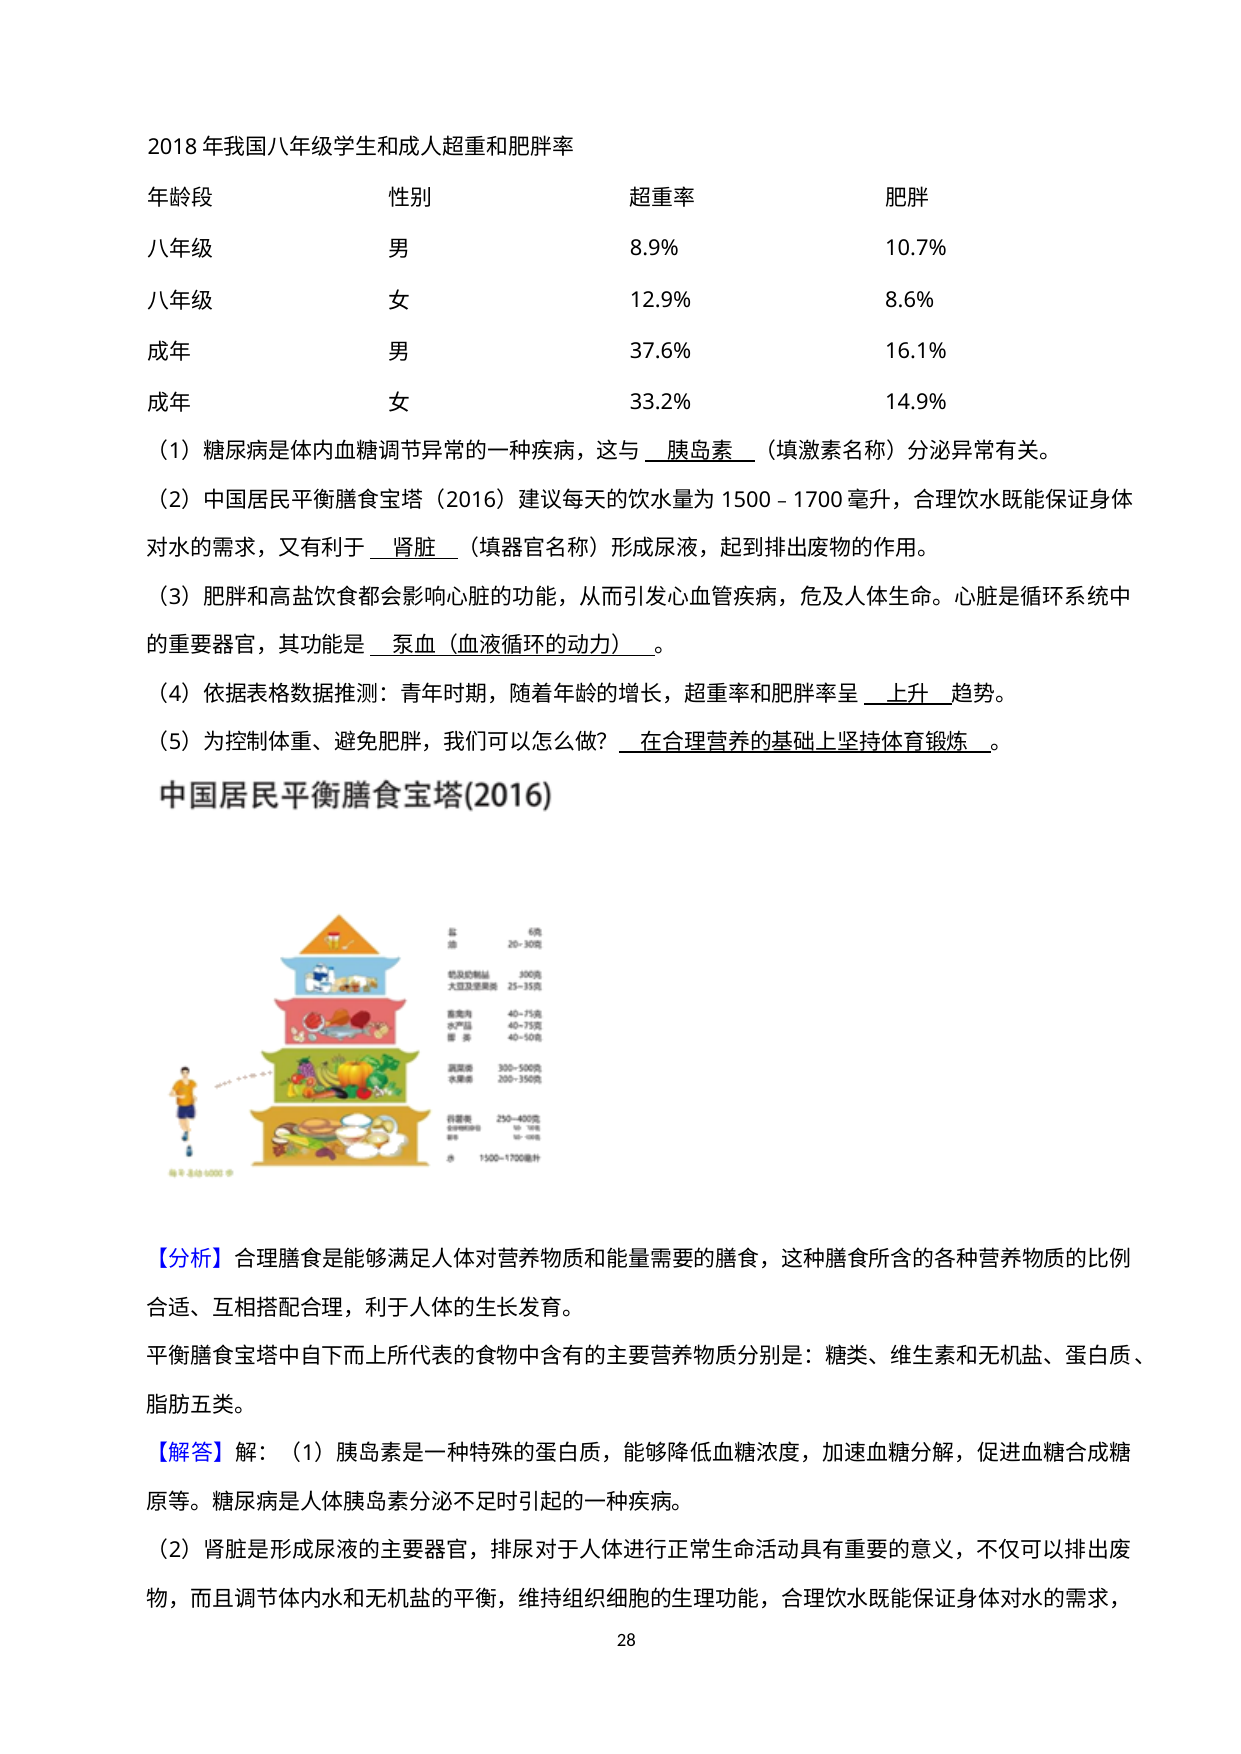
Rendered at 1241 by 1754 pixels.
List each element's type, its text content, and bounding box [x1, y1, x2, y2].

table_cell 女 [385, 382, 626, 433]
picture [146, 772, 556, 1196]
table_cell 超重率 [626, 177, 882, 228]
table_cell 女 [385, 279, 626, 330]
table_cell 成年 [144, 382, 385, 433]
table_cell 14.9% [882, 382, 1137, 433]
text 【解答】解：（1）胰岛素是一种特殊的蛋白质，能够降低血糖浓度，加速血糖分解，促进血糖合成糖原等。糖尿病是人体胰岛素分泌不足时引起的一种疾病。 [147, 1434, 1134, 1516]
table_header 2018年我国八年级学生和成人超重和肥胖率 [144, 125, 1137, 177]
table_cell 8.6% [882, 279, 1137, 330]
table_cell 8.9% [626, 228, 882, 279]
table_cell 33.2% [626, 382, 882, 433]
text （4）依据表格数据推测：青年时期，随着年龄的增长，超重率和肥胖率呈 上升 趋势。 [147, 675, 1134, 708]
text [147, 1532, 1134, 1613]
text （3）肥胖和高盐饮食都会影响心脏的功能，从而引发心血管疾病，危及人体生命。心脏是循环系统中的重要器官，其功能是 泵血（血液循环的动力） 。 [147, 578, 1134, 659]
text 【分析】合理膳食是能够满足人体对营养物质和能量需要的膳食，这种膳食所含的各种营养物质的比例合适、互相搭配合理，利于人体的生长发育。 [147, 1240, 1134, 1322]
table_cell 男 [385, 228, 626, 279]
table_cell 16.1% [882, 330, 1137, 382]
table_cell 10.7% [882, 228, 1137, 279]
table_cell 八年级 [144, 228, 385, 279]
table_cell 12.9% [626, 279, 882, 330]
table_cell 年龄段 [144, 177, 385, 228]
table_cell 八年级 [144, 279, 385, 330]
table_cell 37.6% [626, 330, 882, 382]
table_cell 肥胖 [882, 177, 1137, 228]
text （2）中国居民平衡膳食宝塔（2016）建议每天的饮水量为1500﹣1700毫升，合理饮水既能保证身体对水的需求，又有利于 肾脏 （填器官名称）形成尿液，起到排出废物的作用。 [147, 481, 1134, 562]
text 平衡膳食宝塔中自下而上所代表的食物中含有的主要营养物质分别是：糖类、维生素和无机盐、蛋白质、脂肪五类。 [147, 1337, 1134, 1419]
table_cell 性别 [385, 177, 626, 228]
table_cell 成年 [144, 330, 385, 382]
text （1）糖尿病是体内血糖调节异常的一种疾病，这与 胰岛素 （填激素名称）分泌异常有关。 [147, 433, 1134, 465]
text （5）为控制体重、避免肥胖，我们可以怎么做？ 在合理营养的基础上坚持体育锻炼 。 [147, 724, 1134, 756]
table_cell 男 [385, 330, 626, 382]
